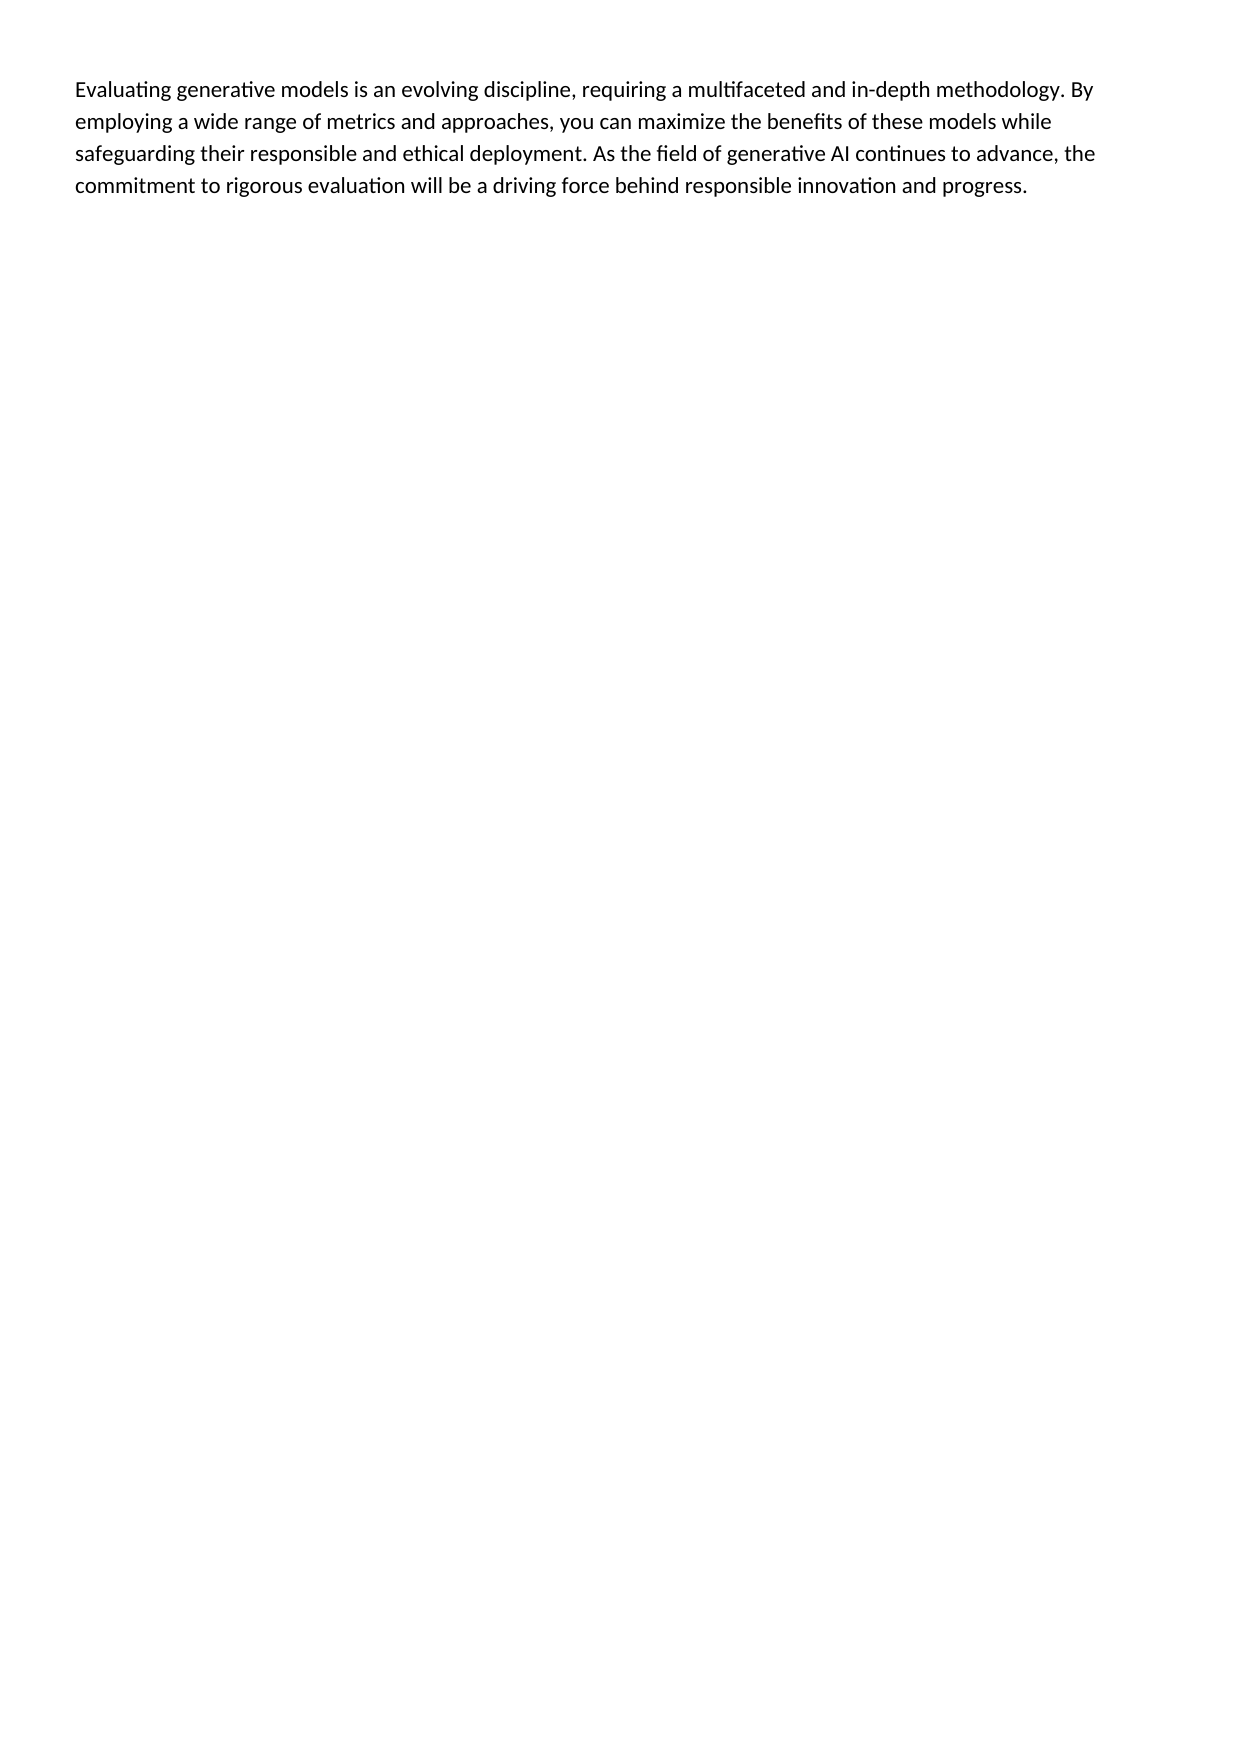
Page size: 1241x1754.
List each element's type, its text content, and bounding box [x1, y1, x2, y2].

text Evaluating generative models is an evolving discipline, requiring a multifaceted and in-depth methodology. By employing a wide range of metrics and approaches, you can maximize the benefits of these models while safeguarding their responsible and ethical deployment. As the field of generative AI continues to advance, the commitment to rigorous evaluation will be a driving force behind responsible innovation and progress. [75, 75, 1165, 199]
